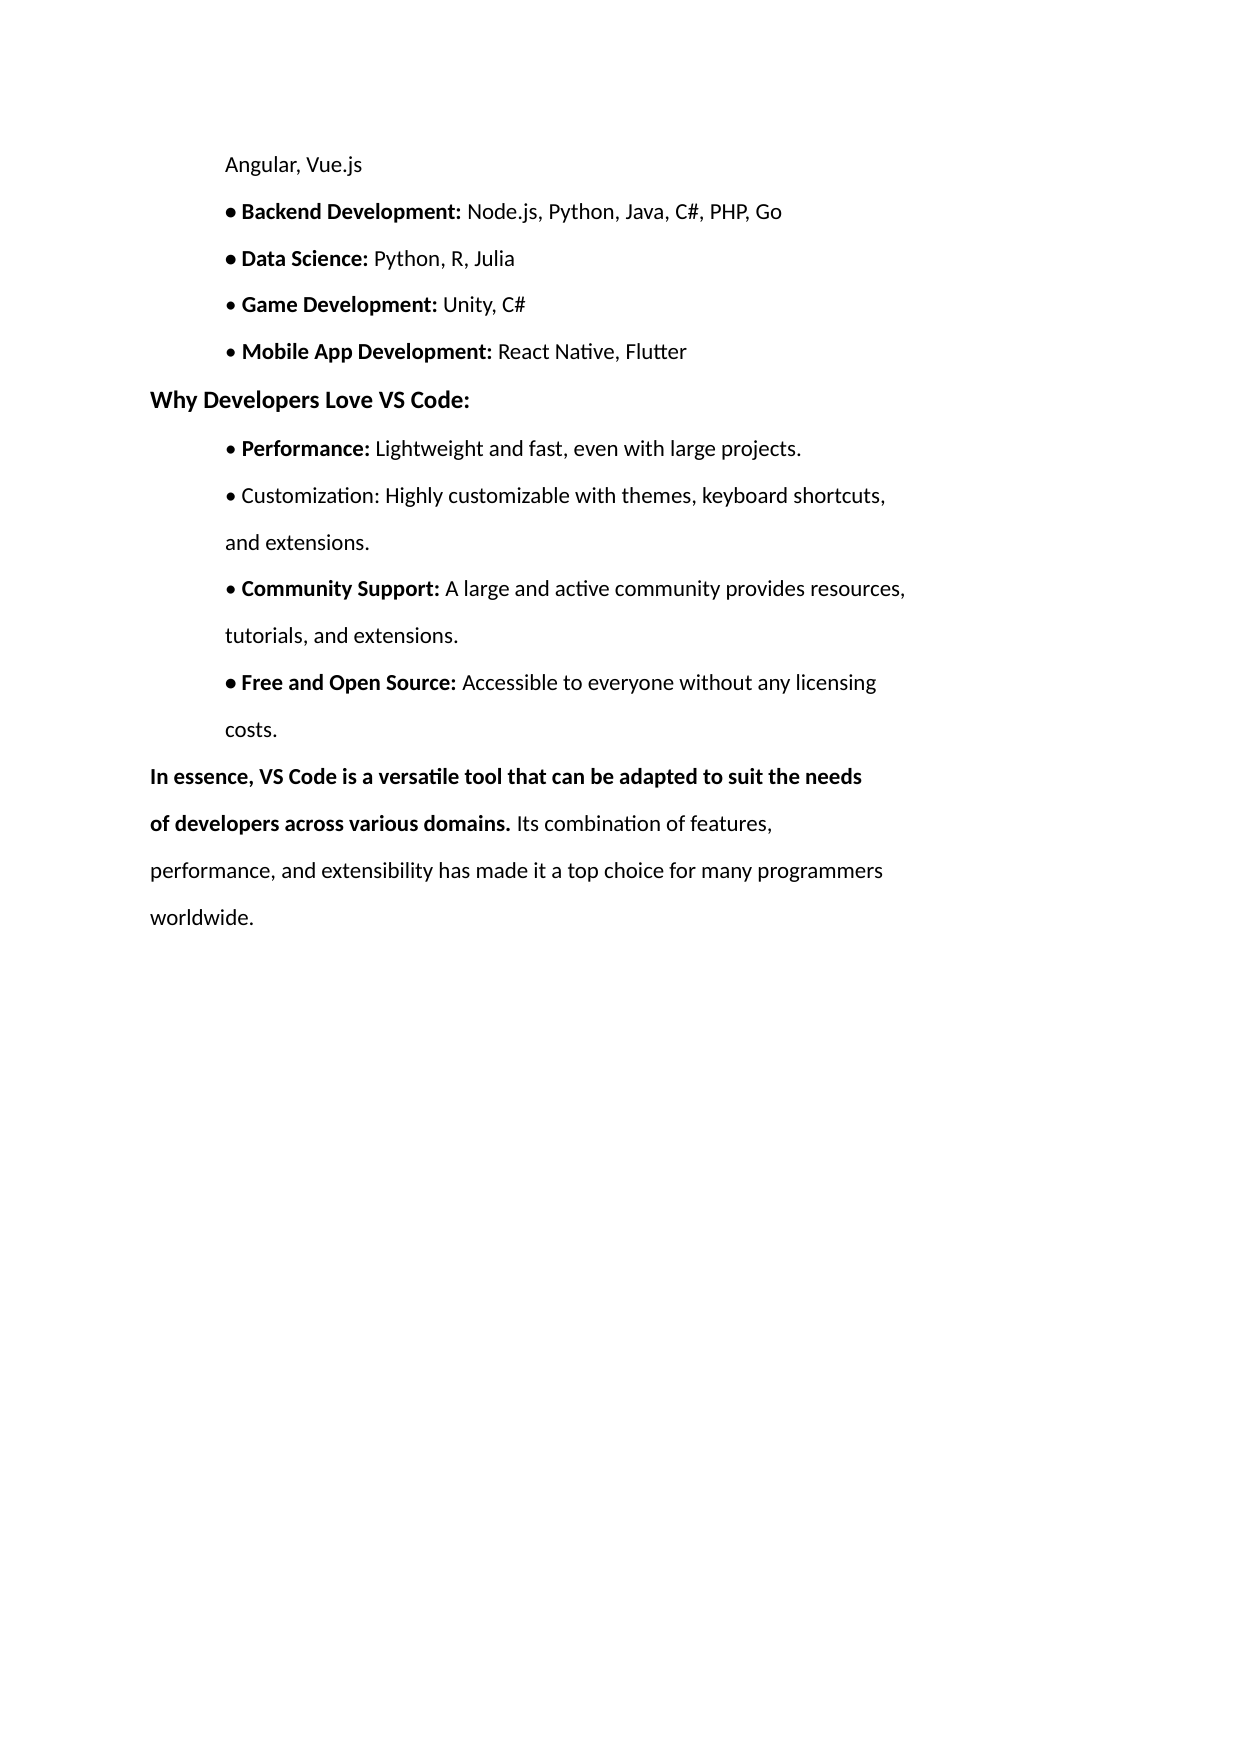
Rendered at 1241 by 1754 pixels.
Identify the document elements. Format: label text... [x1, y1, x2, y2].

text tutorials, and extensions. [150, 621, 1090, 649]
text • Backend Development: Node.js, Python, Java, C#, PHP, Go [225, 197, 1090, 225]
text • Game Development: Unity, C# [225, 291, 1090, 319]
text In essence, VS Code is a versatile tool that can be adapted to suit the needs [150, 762, 1090, 790]
text costs. [150, 715, 1090, 743]
text • Customization: Highly customizable with themes, keyboard shortcuts, [150, 481, 1090, 509]
text of developers across various domains. Its combination of features, [150, 809, 1090, 837]
text • Data Science: Python, R, Julia [225, 244, 1090, 272]
text Why Developers Love VS Code: [150, 384, 1090, 415]
text • Community Support: A large and active community provides resources, [150, 574, 1090, 603]
text • Free and Open Source: Accessible to everyone without any licensing [150, 668, 1090, 696]
text • Mobile App Development: React Native, Flutter [225, 337, 1090, 366]
text Angular, Vue.js [225, 150, 1090, 178]
text worldwide. [150, 903, 1090, 931]
text performance, and extensibility has made it a top choice for many programmers [150, 856, 1090, 884]
text • Performance: Lightweight and fast, even with large projects. [150, 434, 1090, 462]
text and extensions. [150, 528, 1090, 556]
